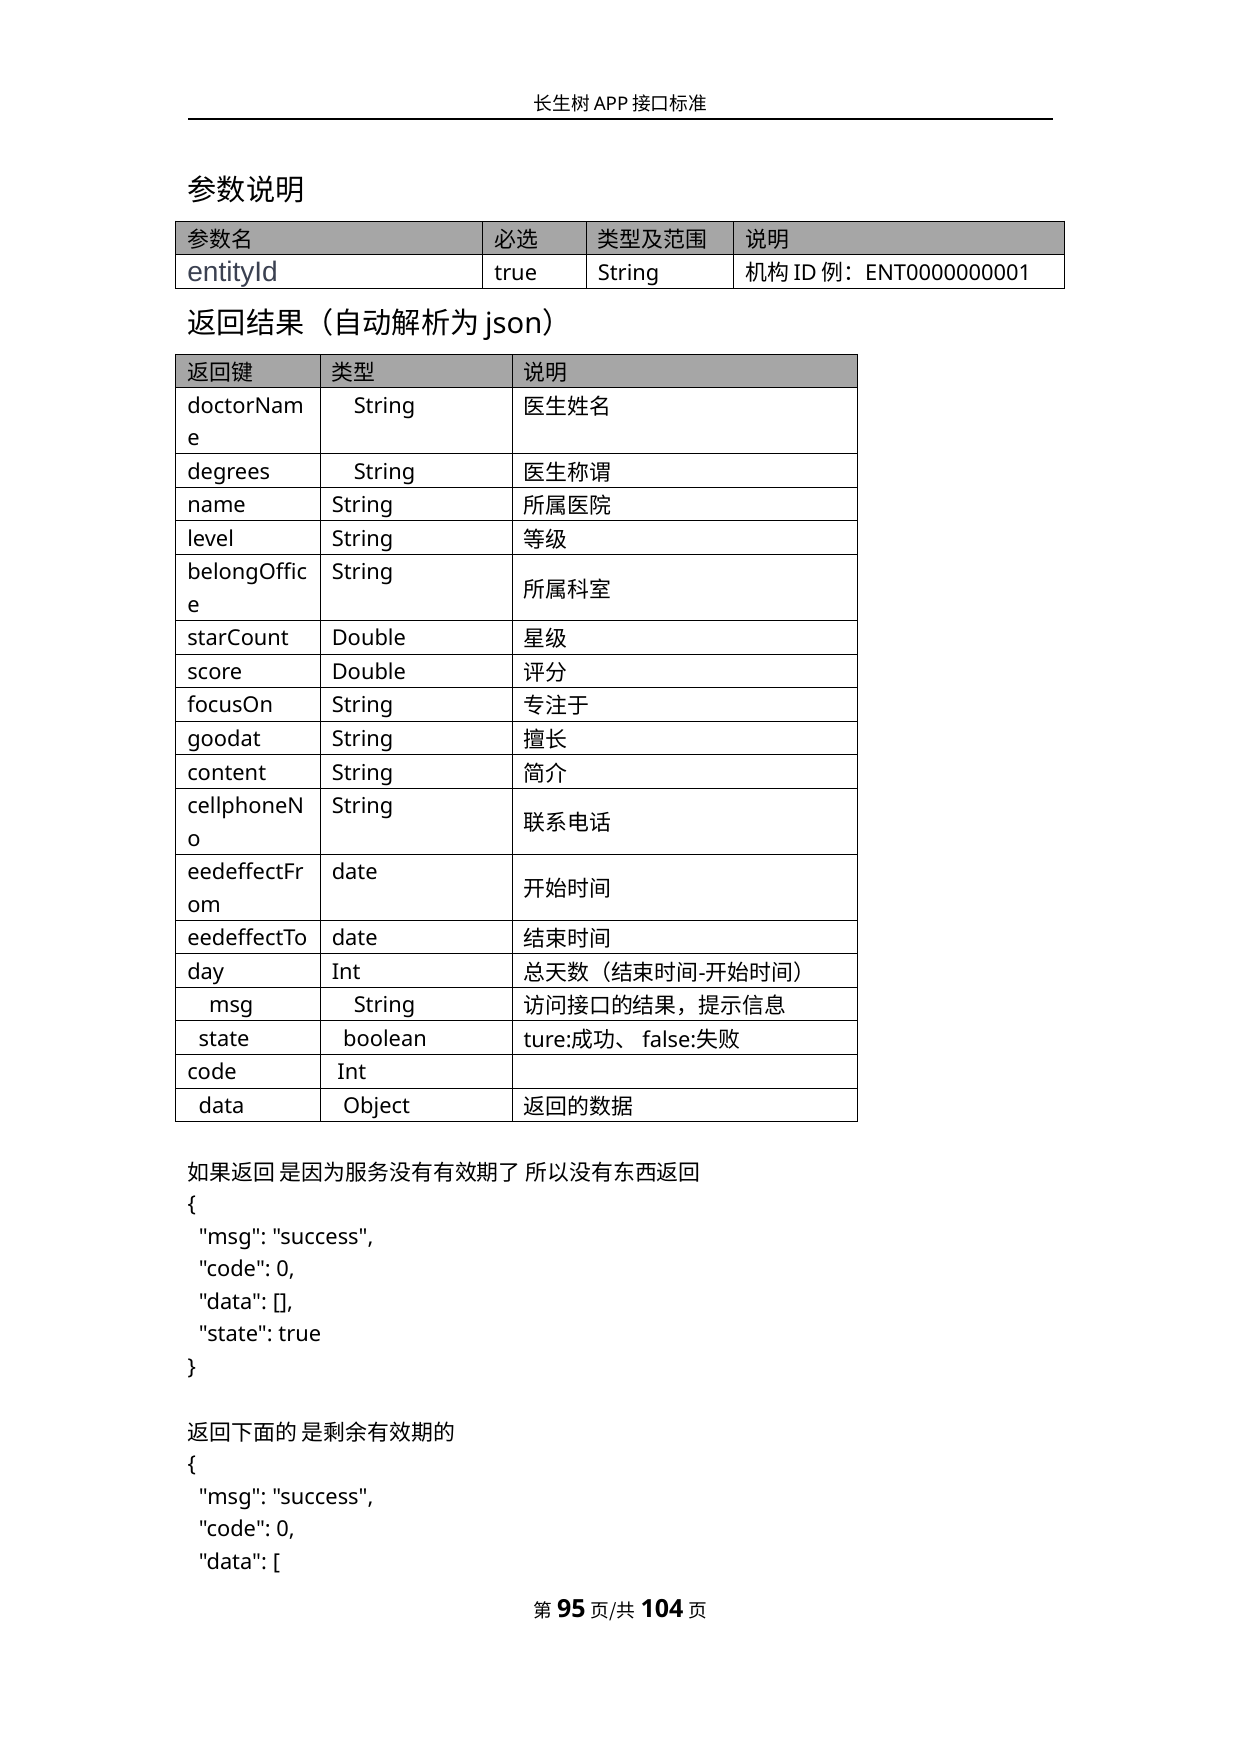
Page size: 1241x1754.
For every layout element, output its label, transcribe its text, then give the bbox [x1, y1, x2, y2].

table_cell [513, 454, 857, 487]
text 如果返回 是因为服务没有有效期了 所以没有东西返回 [187, 1154, 1053, 1187]
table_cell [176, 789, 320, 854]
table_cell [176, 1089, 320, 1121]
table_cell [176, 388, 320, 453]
text "code": 0, [187, 1512, 1053, 1544]
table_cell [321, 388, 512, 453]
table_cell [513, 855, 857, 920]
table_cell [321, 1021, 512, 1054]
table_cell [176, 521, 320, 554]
text "msg": "success", [187, 1219, 1053, 1252]
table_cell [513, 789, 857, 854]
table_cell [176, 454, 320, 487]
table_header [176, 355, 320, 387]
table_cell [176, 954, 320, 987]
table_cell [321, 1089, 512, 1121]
text 返回结果（自动解析为json） [187, 289, 1053, 354]
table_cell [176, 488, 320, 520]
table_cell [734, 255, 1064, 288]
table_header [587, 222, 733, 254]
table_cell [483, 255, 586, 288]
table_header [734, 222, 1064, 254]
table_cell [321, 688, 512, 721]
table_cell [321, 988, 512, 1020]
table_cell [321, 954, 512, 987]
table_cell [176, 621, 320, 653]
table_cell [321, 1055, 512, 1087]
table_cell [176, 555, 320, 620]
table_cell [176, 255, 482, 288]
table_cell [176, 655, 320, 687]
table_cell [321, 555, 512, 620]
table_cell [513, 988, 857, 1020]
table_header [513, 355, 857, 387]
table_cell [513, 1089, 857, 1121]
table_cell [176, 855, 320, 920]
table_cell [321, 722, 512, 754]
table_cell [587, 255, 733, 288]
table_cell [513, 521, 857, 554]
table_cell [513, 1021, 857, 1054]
text "msg": "success", [187, 1479, 1053, 1512]
text "data": [], [187, 1284, 1053, 1317]
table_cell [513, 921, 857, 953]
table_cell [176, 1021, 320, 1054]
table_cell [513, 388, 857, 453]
text 返回下面的 是剩余有效期的 [187, 1414, 1053, 1447]
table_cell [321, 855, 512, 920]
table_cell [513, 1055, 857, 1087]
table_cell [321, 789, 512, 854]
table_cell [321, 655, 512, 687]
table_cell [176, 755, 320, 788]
text 参数说明 [187, 156, 1053, 221]
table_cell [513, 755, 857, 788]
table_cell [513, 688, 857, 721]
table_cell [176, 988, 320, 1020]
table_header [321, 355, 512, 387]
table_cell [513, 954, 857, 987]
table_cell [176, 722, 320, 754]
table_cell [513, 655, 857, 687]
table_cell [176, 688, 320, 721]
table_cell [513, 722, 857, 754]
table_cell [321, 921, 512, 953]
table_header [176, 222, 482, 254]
text { [187, 1447, 1053, 1479]
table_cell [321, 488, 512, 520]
text } [187, 1349, 1053, 1382]
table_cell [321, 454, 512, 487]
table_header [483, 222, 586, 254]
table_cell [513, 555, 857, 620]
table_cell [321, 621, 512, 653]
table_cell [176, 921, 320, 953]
text "state": true [187, 1317, 1053, 1349]
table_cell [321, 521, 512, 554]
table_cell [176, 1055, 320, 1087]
text "code": 0, [187, 1252, 1053, 1284]
text "data": [ [187, 1544, 1053, 1577]
text { [187, 1187, 1053, 1219]
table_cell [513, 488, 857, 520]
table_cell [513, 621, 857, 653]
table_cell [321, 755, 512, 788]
